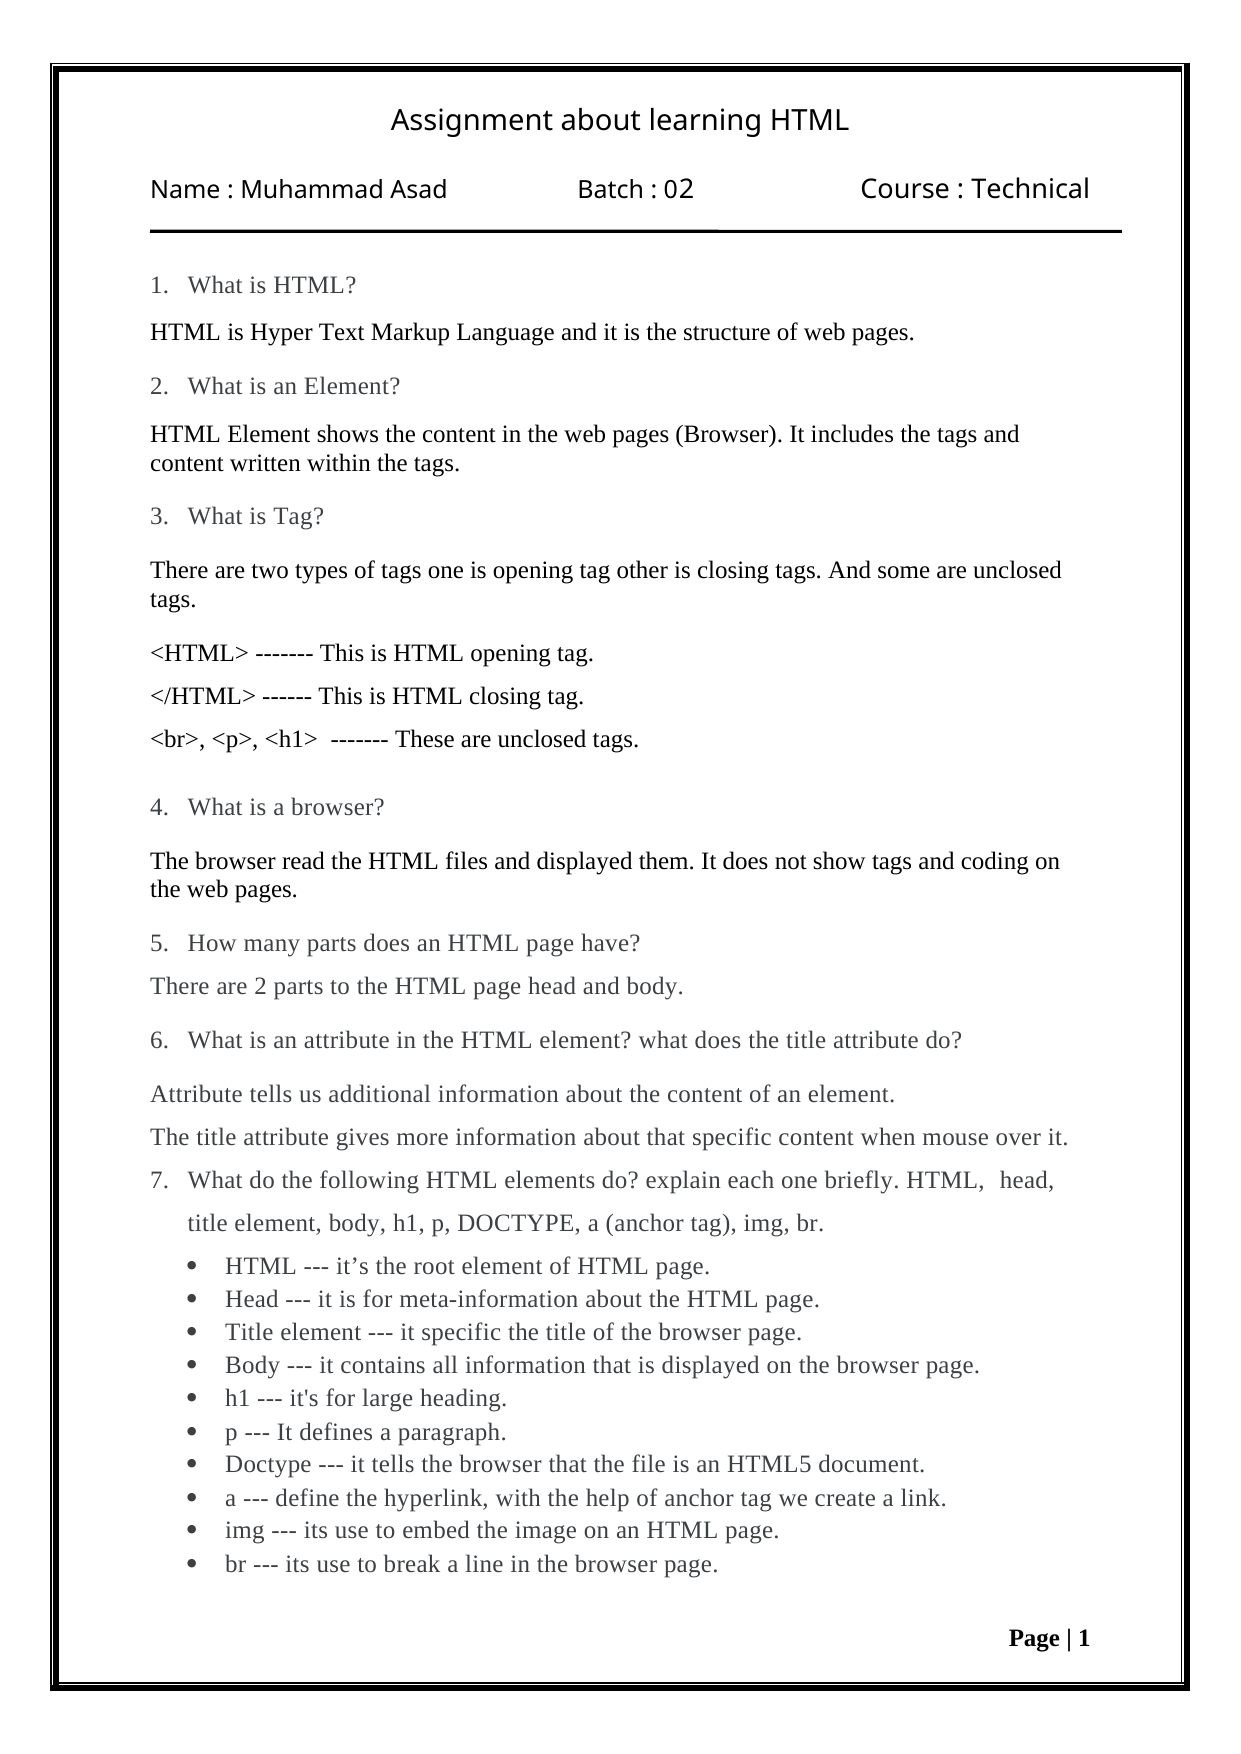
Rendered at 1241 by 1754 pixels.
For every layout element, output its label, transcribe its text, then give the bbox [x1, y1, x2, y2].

list Doctype --- it tells the browser that the file is an HTML5 document. [187, 1449, 1090, 1478]
text <HTML> ------- This is HTML opening tag. [150, 638, 1090, 666]
list What is an Element? [150, 371, 1090, 400]
text The browser read the HTML files and displayed them. It does not show tags and coding on the web pages. [150, 846, 1090, 903]
list br --- its use to break a line in the browser page. [187, 1549, 1090, 1577]
list How many parts does an HTML page have? [150, 928, 1090, 957]
list a --- define the hyperlink, with the help of anchor tag we create a link. [187, 1483, 1090, 1511]
list img --- its use to embed the image on an HTML page. [187, 1516, 1090, 1544]
list What is HTML? [150, 270, 1090, 298]
text There are 2 parts to the HTML page head and body. [150, 971, 1090, 1000]
list What is Tag? [150, 501, 1090, 530]
text HTML is Hyper Text Markup Language and it is the structure of web pages. [150, 317, 1090, 346]
list Body --- it contains all information that is displayed on the browser page. [187, 1351, 1090, 1379]
list Head --- it is for meta-information about the HTML page. [187, 1284, 1090, 1313]
text There are two types of tags one is opening tag other is closing tags. And some are unclosed tags. [150, 555, 1090, 613]
list HTML --- it’s the root element of HTML page. [187, 1251, 1090, 1280]
list Title element --- it specific the title of the browser page. [187, 1317, 1090, 1346]
list What is a browser? [150, 792, 1090, 821]
text Attribute tells us additional information about the content of an element. [150, 1079, 1090, 1108]
list p --- It defines a paragraph. [187, 1417, 1090, 1445]
list What is an attribute in the HTML element? what does the title attribute do? [150, 1025, 1090, 1054]
list What do the following HTML elements do? explain each one briefly. HTML, head, title element, body, h1, p, DOCTYPE, a (anchor tag), img, br. [150, 1165, 1090, 1237]
text The title attribute gives more information about that specific content when mouse over it. [150, 1122, 1090, 1151]
text </HTML> ------ This is HTML closing tag. [150, 681, 1090, 709]
text HTML Element shows the content in the web pages (Browser). It includes the tags and content written within the tags. [150, 419, 1090, 476]
list h1 --- it's for large heading. [187, 1383, 1090, 1412]
text <br>, <p>, <h1> ------- These are unclosed tags. [150, 724, 1090, 753]
